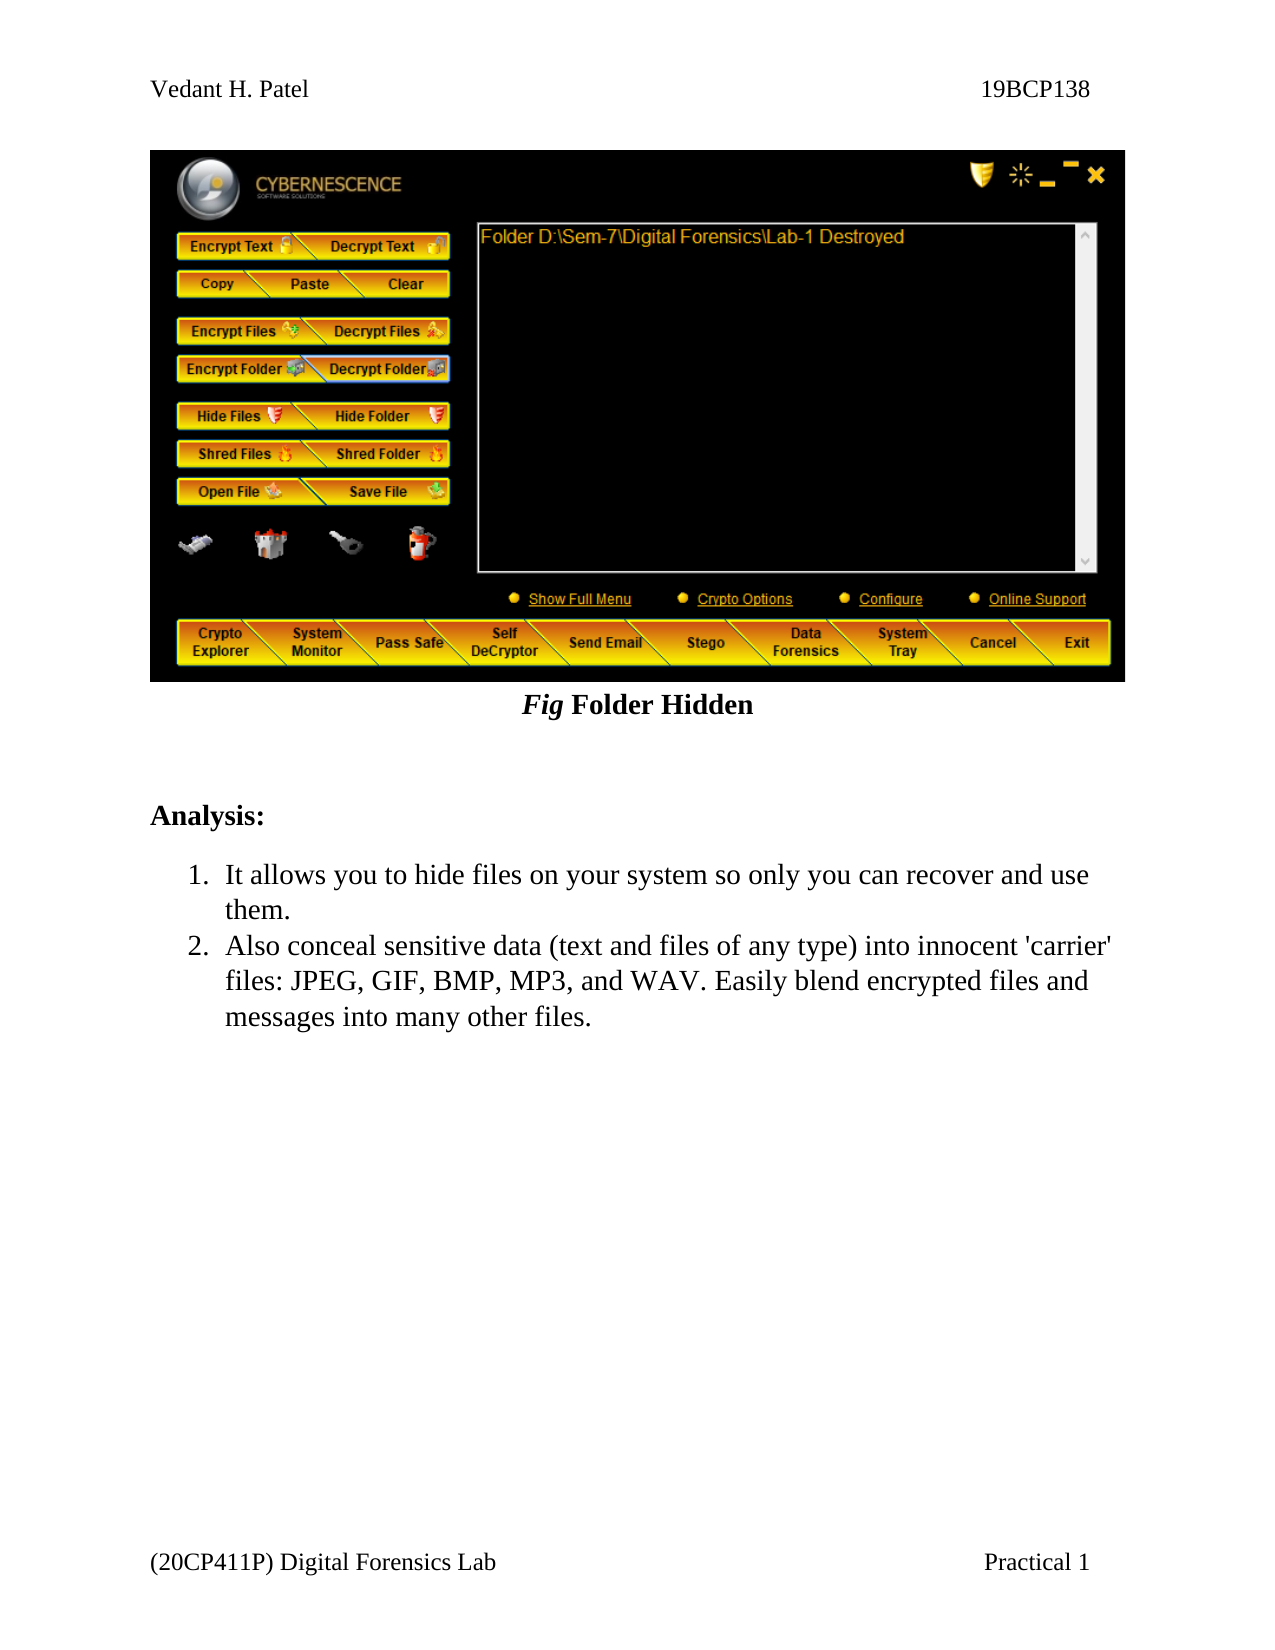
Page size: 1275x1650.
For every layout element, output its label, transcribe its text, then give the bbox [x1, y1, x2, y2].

text Fig Folder Hidden [150, 682, 1125, 721]
list It allows you to hide files on your system so only you can recover and use them. [187, 857, 1125, 926]
picture [150, 150, 1125, 682]
list Also conceal sensitive data (text and files of any type) into innocent 'carrier' files: JPEG, GIF, BMP, MP3, and WAV. Easily blend encrypted files and messages into many other files. [187, 928, 1125, 1033]
text Analysis: [150, 798, 1125, 831]
